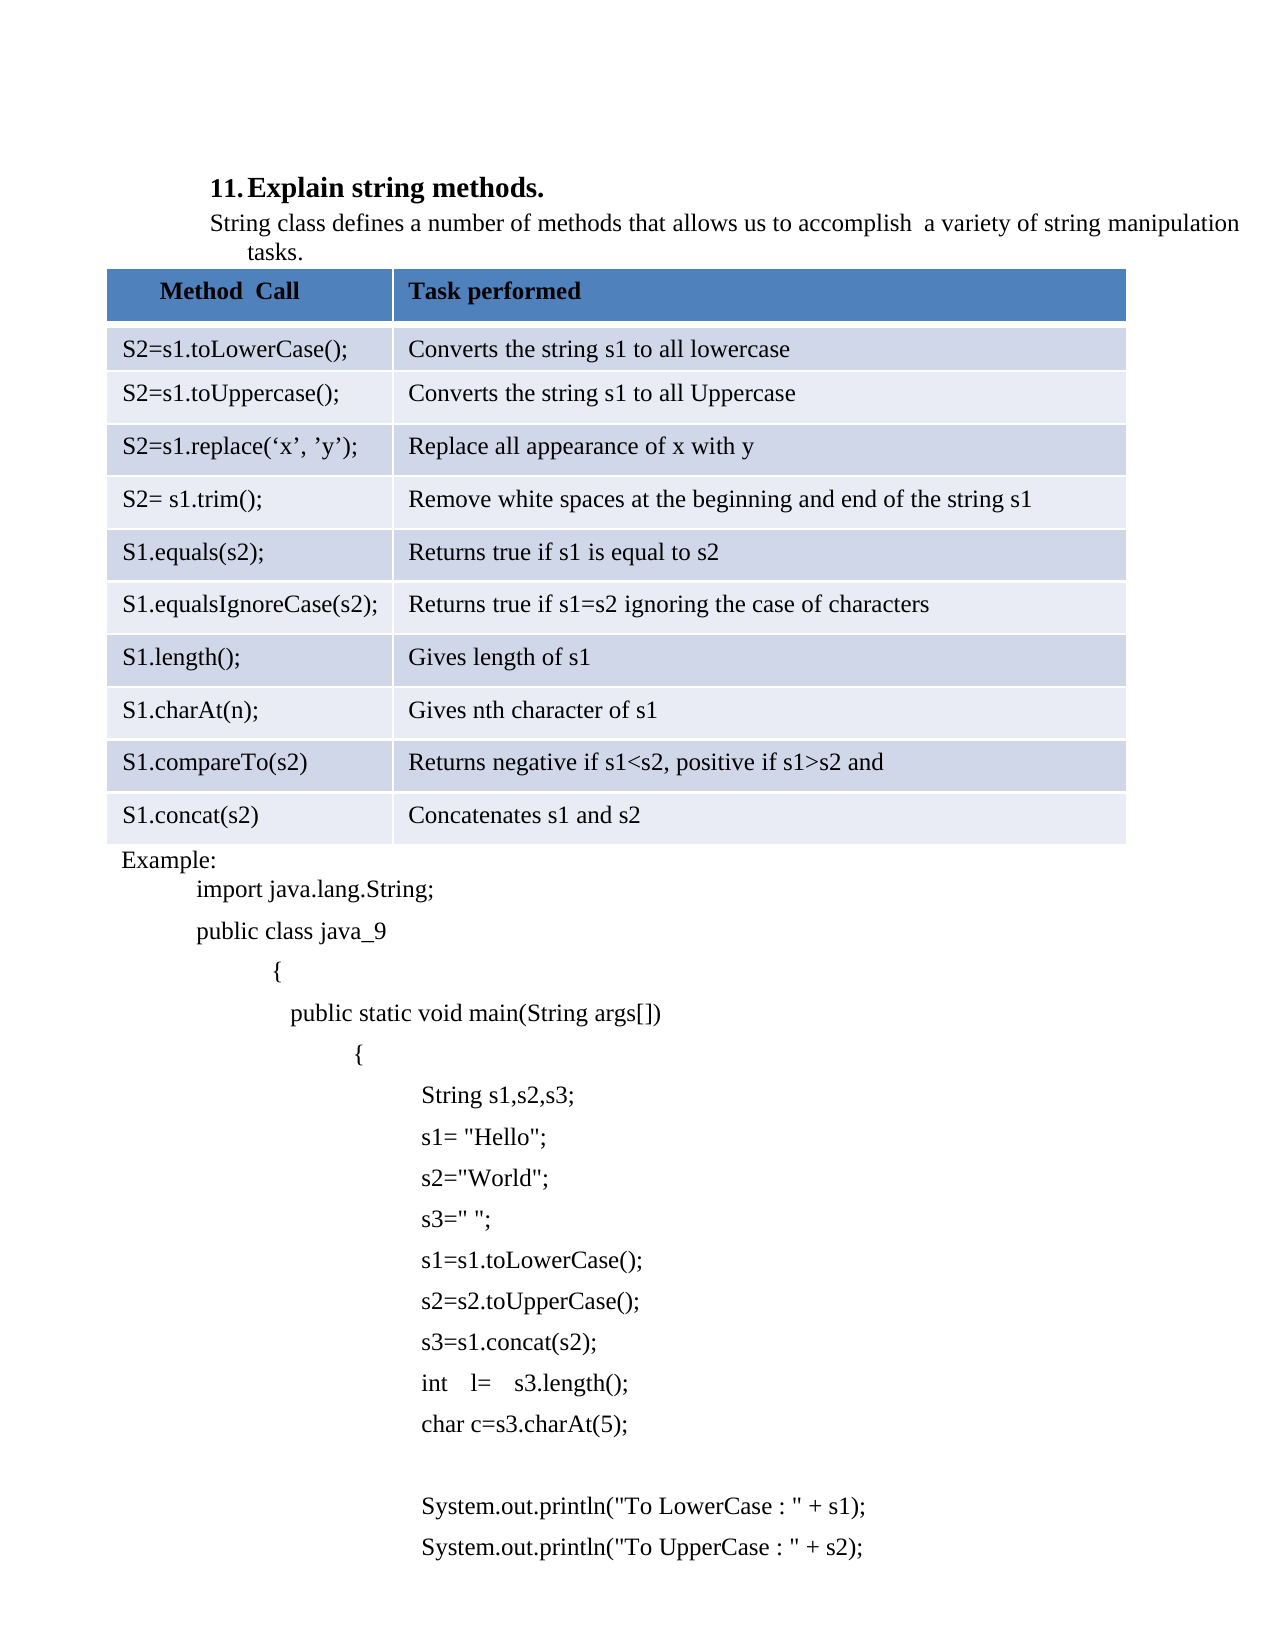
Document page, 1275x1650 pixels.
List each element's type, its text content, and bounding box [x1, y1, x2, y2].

text { [271, 957, 1275, 985]
text Example: [121, 846, 1275, 874]
table_cell S2=s1.toUppercase(); [107, 372, 392, 423]
table_cell S1.concat(s2) [107, 794, 392, 844]
text public static void main(String args[]) [290, 998, 1275, 1027]
table_cell S1.equalsIgnoreCase(s2); [107, 583, 392, 633]
text String class defines a number of methods that allows us to accomplish a variety of string manipulation tasks. [209, 208, 1275, 266]
table_cell S1.equals(s2); [107, 530, 392, 580]
table_cell S2= s1.trim(); [107, 477, 392, 528]
text System.out.println("To LowerCase : " + s1); System.out.println("To UpperCase : " + s2); [421, 1491, 868, 1561]
table_cell Gives nth character of s1 [394, 688, 1126, 738]
table_cell Replace all appearance of x with y [394, 425, 1126, 475]
table_cell Returns true if s1=s2 ignoring the case of characters [394, 583, 1126, 633]
table_cell Returns true if s1 is equal to s2 [394, 530, 1126, 580]
table_cell S2=s1.replace(‘x’, ’y’); [107, 425, 392, 475]
text { [353, 1039, 1275, 1068]
table_header Task performed [394, 269, 1126, 321]
subtitle Explain string methods. [209, 170, 1275, 204]
table_cell S2=s1.toLowerCase(); [107, 328, 392, 370]
table_cell Remove white spaces at the beginning and end of the string s1 [394, 477, 1126, 528]
table_cell Converts the string s1 to all lowercase [394, 328, 1126, 370]
text int l= s3.length(); char c=s3.charAt(5); [421, 1368, 629, 1438]
table_cell Concatenates s1 and s2 [394, 794, 1126, 844]
table_cell S1.length(); [107, 635, 392, 686]
table_cell S1.compareTo(s2) [107, 741, 392, 791]
table_cell S1.charAt(n); [107, 688, 392, 738]
text String s1,s2,s3; s1= "Hello"; s2="World"; s3=" "; [421, 1081, 575, 1232]
table_cell Returns negative if s1<s2, positive if s1>s2 and [394, 741, 1126, 791]
table_header Method Call [107, 269, 392, 321]
table_cell Gives length of s1 [394, 635, 1126, 686]
table_cell Converts the string s1 to all Uppercase [394, 372, 1126, 423]
text import java.lang.String; public class java_9 [196, 874, 435, 944]
text s1=s1.toLowerCase(); s2=s2.toUpperCase(); s3=s1.concat(s2); [421, 1245, 643, 1356]
